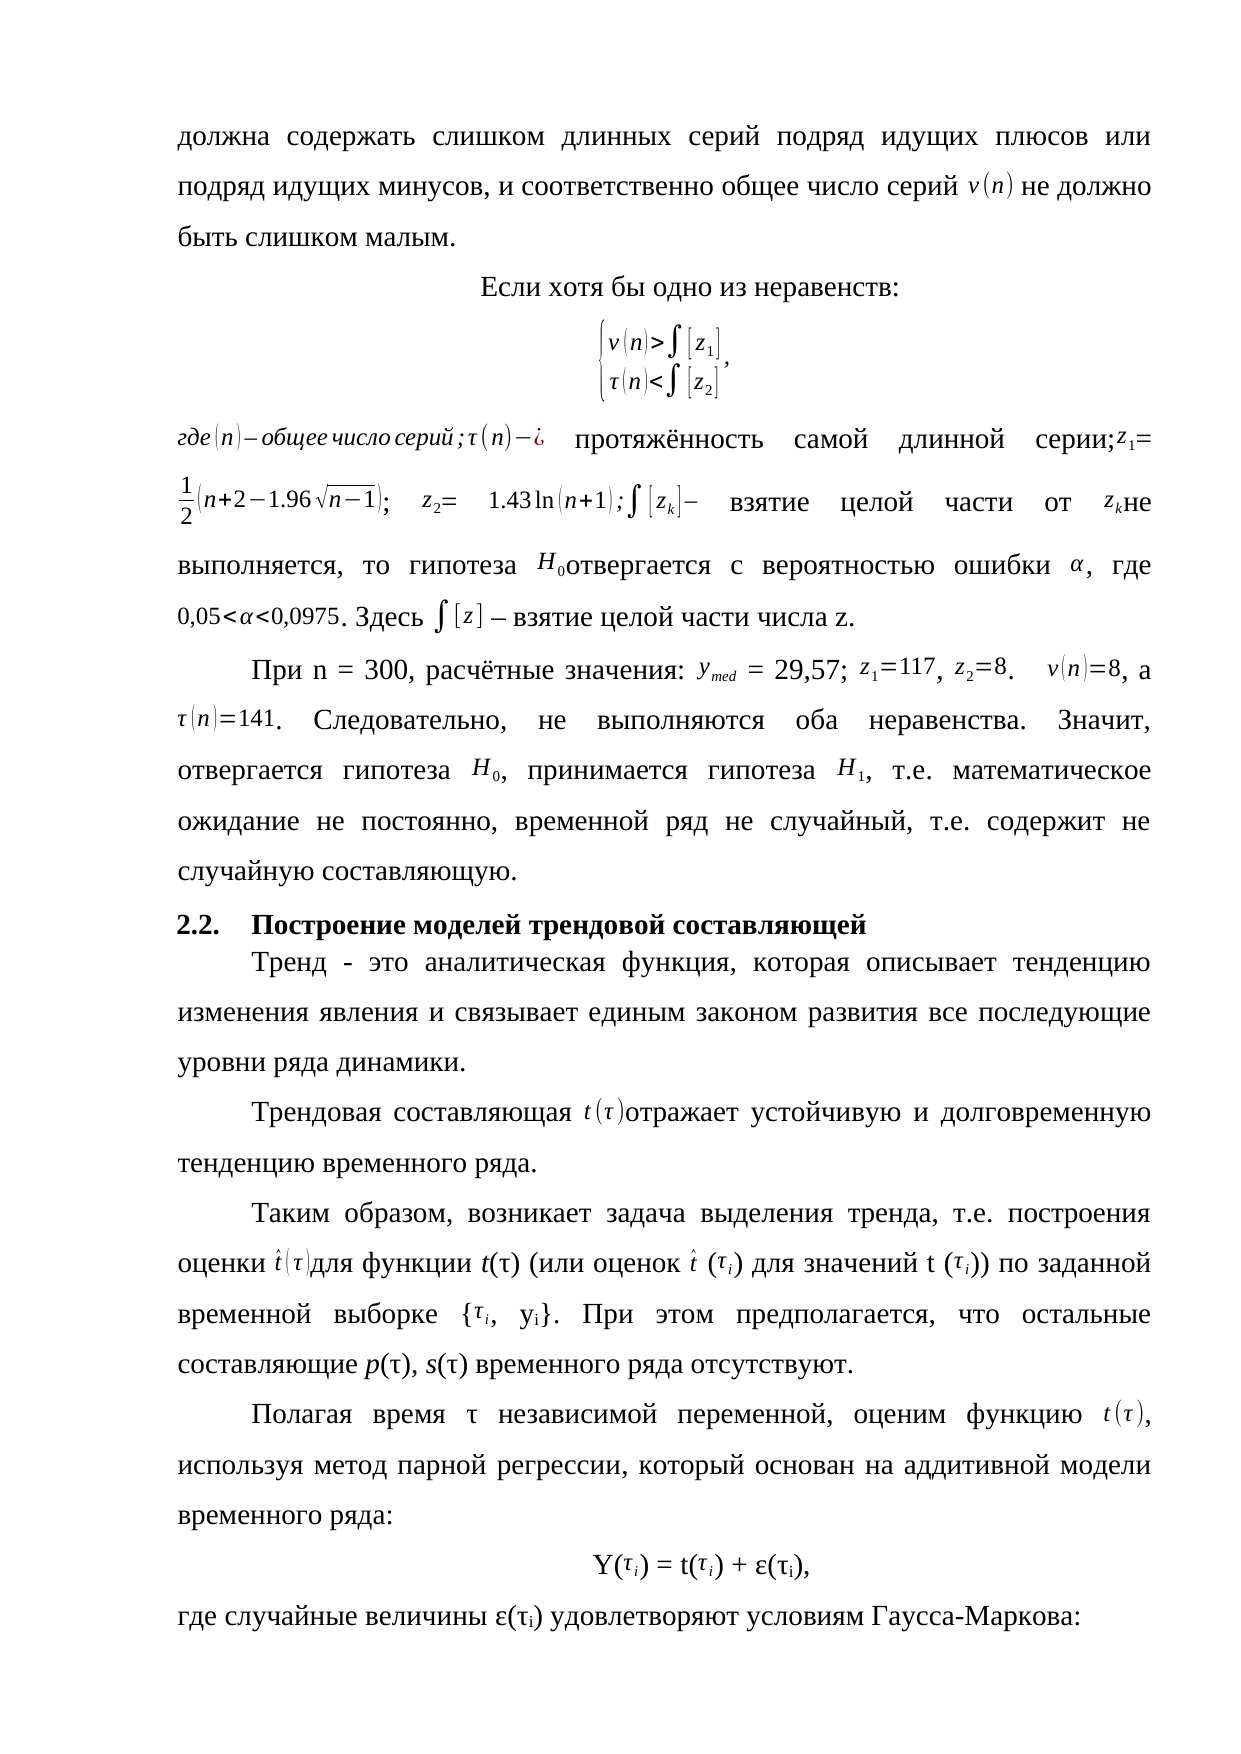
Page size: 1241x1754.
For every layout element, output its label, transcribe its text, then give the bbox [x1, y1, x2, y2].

text Если хотя бы одно из неравенств: [177, 269, 1152, 404]
text протяжённость самой длинной серии;=; = взятие целой части от не выполняется, то гипотеза отвергается с вероятностью ошибки , где . Здесь – взятие целой части числа z. [177, 421, 1152, 635]
subtitle Построение моделей трендовой составляющей [176, 907, 1152, 941]
text Таким образом, возникает задача выделения тренда, т.е. построения оценки для функции t(τ) (или оценок () для значений t ()) по заданной временной выборке {, yi}. При этом предполагается, что остальные составляющие p(τ), s(τ) временного ряда отсутствуют. [177, 1195, 1152, 1380]
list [177, 152, 1152, 252]
text где случайные величины ε(τi) удовлетворяют условиям Гаусса-Маркова: [177, 1598, 1152, 1631]
text Тренд - это аналитическая функция, которая описывает тенденцию изменения явления и связывает единым законом развития все последующие уровни ряда динамики. [177, 944, 1152, 994]
text Трендовая составляющая отражает устойчивую и долговременную тенденцию временного ряда. [177, 1094, 1152, 1178]
text При n = 300, расчётные значения: = 29,57; , . , а . Следовательно, не выполняются оба неравенства. Значит, отвергается гипотеза , принимается гипотеза , т.е. математическое ожидание не постоянно, временной ряд не случайный, т.е. содержит не случайную составляющую. [177, 652, 1152, 887]
text Тренд - это аналитическая функция, которая описывает тенденцию изменения явления и связывает единым законом развития все последующие уровни ряда динамики. [177, 1027, 1152, 1078]
text Y() = t() + ε(τi), [177, 1547, 1152, 1581]
text Полагая время τ независимой переменной, оценим функцию , используя метод парной регрессии, который основан на аддитивной модели временного ряда: [177, 1396, 1152, 1531]
